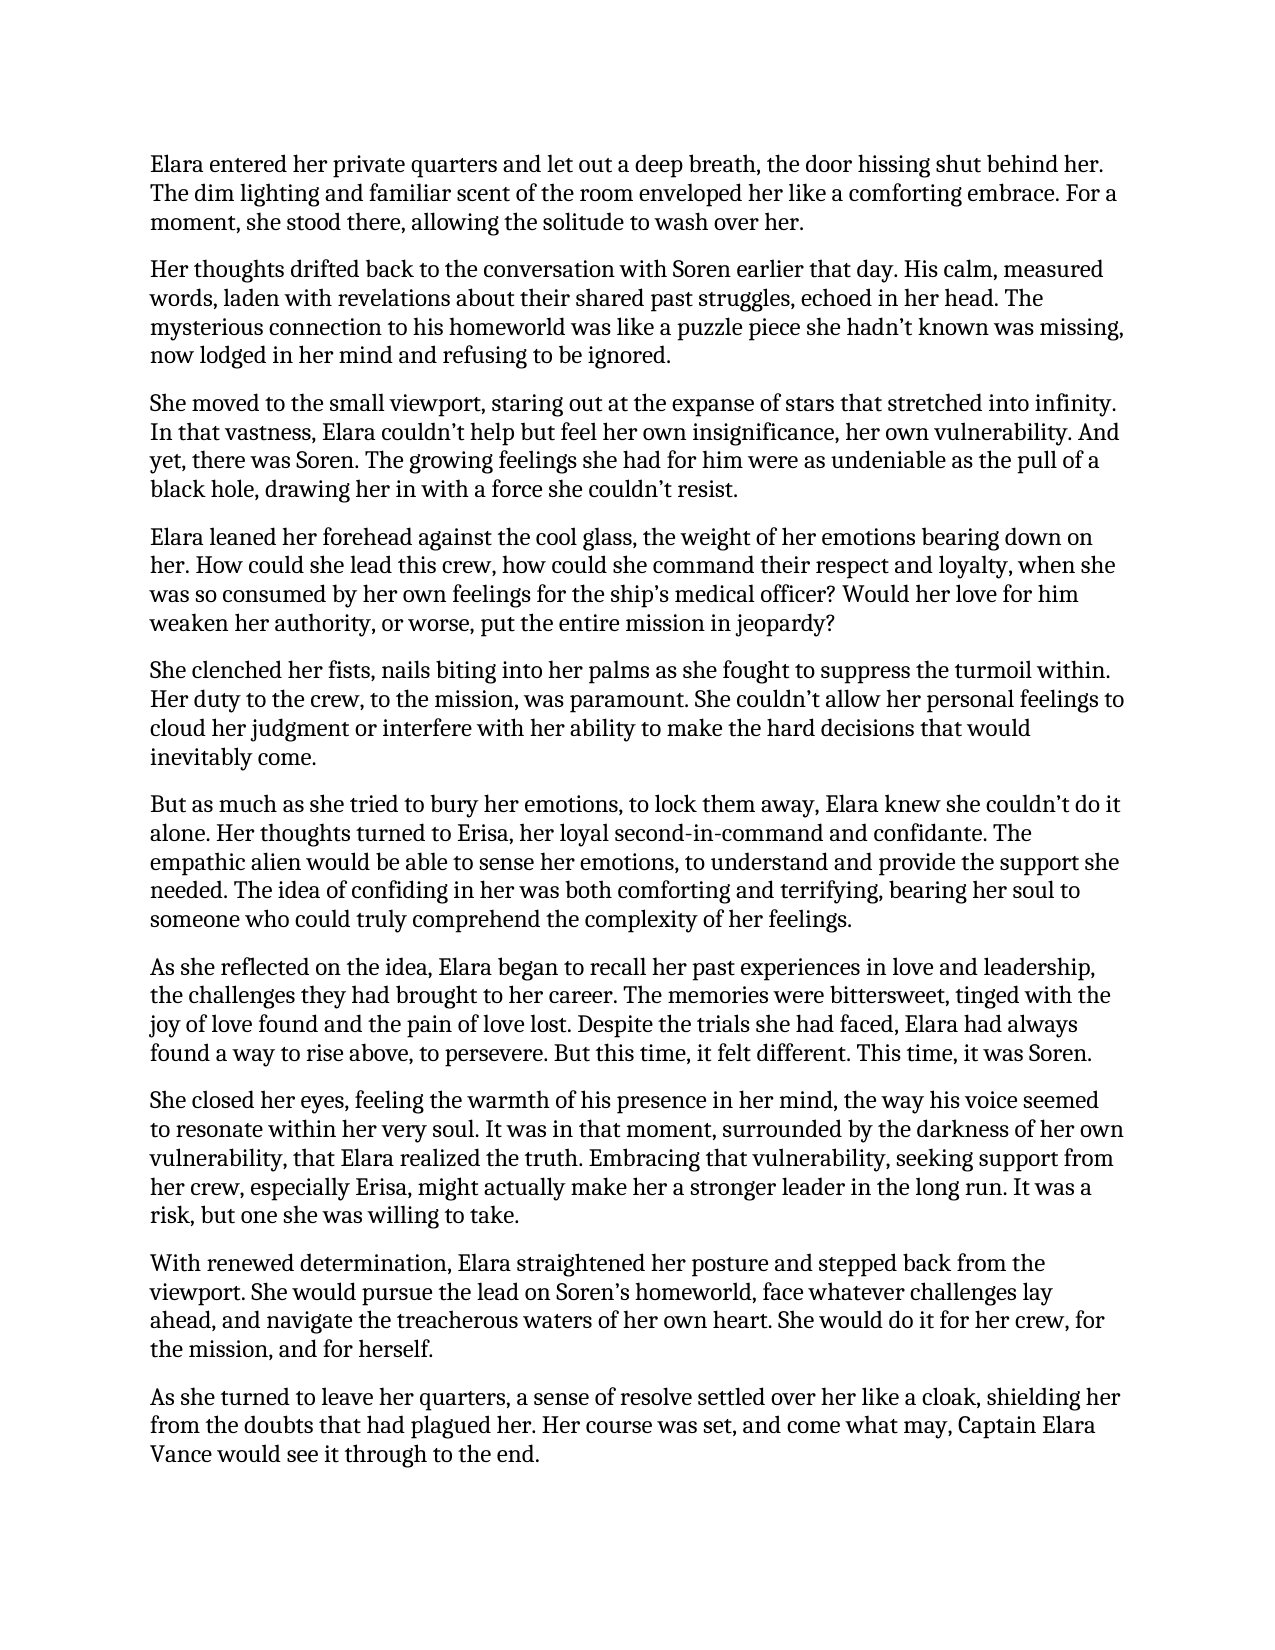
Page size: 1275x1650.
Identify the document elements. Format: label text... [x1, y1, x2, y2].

text Her thoughts drifted back to the conversation with Soren earlier that day. His calm, measured words, laden with revelations about their shared past struggles, echoed in her head. The mysterious connection to his homeworld was like a puzzle piece she hadn’t known was missing, now lodged in her mind and refusing to be ignored. [150, 255, 1125, 370]
text Elara leaned her forehead against the cool glass, the weight of her emotions bearing down on her. How could she lead this crew, how could she command their respect and loyalty, when she was so consumed by her own feelings for the ship’s medical officer? Would her love for him weaken her authority, or worse, put the entire mission in jeopardy? [150, 522, 1125, 637]
text She moved to the small viewport, staring out at the expanse of stars that stretched into infinity. In that vastness, Elara couldn’t help but feel her own insignificance, her own vulnerability. And yet, there was Soren. The growing feelings she had for him were as undeniable as the pull of a black hole, drawing her in with a force she couldn’t resist. [150, 389, 1125, 504]
text As she turned to leave her quarters, a sense of resolve settled over her like a cloak, shielding her from the doubts that had plagued her. Her course was set, and come what may, Captain Elara Vance would see it through to the end. [150, 1382, 1125, 1469]
text She clenched her fists, nails biting into her palms as she fought to suppress the turmoil within. Her duty to the crew, to the mission, was paramount. She couldn’t allow her personal feelings to cloud her judgment or interfere with her ability to make the hard decisions that would inevitably come. [150, 656, 1125, 771]
text As she reflected on the idea, Elara began to recall her past experiences in love and leadership, the challenges they had brought to her career. The memories were bittersweet, tinged with the joy of love found and the pain of love lost. Despite the trials she had faced, Elara had always found a way to rise above, to persevere. But this time, it felt different. This time, it was Soren. [150, 952, 1125, 1067]
text Elara entered her private quarters and let out a deep breath, the door hissing shut behind her. The dim lighting and familiar scent of the room enveloped her like a comforting embrace. For a moment, she stood there, allowing the solitude to wash over her. [150, 150, 1125, 236]
text She closed her eyes, feeling the warmth of his presence in her mind, the way his voice seemed to resonate within her very soul. It was in that moment, surrounded by the darkness of her own vulnerability, that Elara realized the truth. Embracing that vulnerability, seeking support from her crew, especially Erisa, might actually make her a stronger leader in the long run. It was a risk, but one she was willing to take. [150, 1086, 1125, 1230]
text But as much as she tried to bury her emotions, to lock them away, Elara knew she couldn’t do it alone. Her thoughts turned to Erisa, her loyal second-in-command and confidante. The empathic alien would be able to sense her emotions, to understand and provide the support she needed. The idea of confiding in her was both comforting and terrifying, bearing her soul to someone who could truly comprehend the complexity of her feelings. [150, 790, 1125, 934]
text With renewed determination, Elara straightened her posture and stepped back from the viewport. She would pursue the lead on Soren’s homeworld, face whatever challenges lay ahead, and navigate the treacherous waters of her own heart. She would do it for her crew, for the mission, and for herself. [150, 1249, 1125, 1364]
